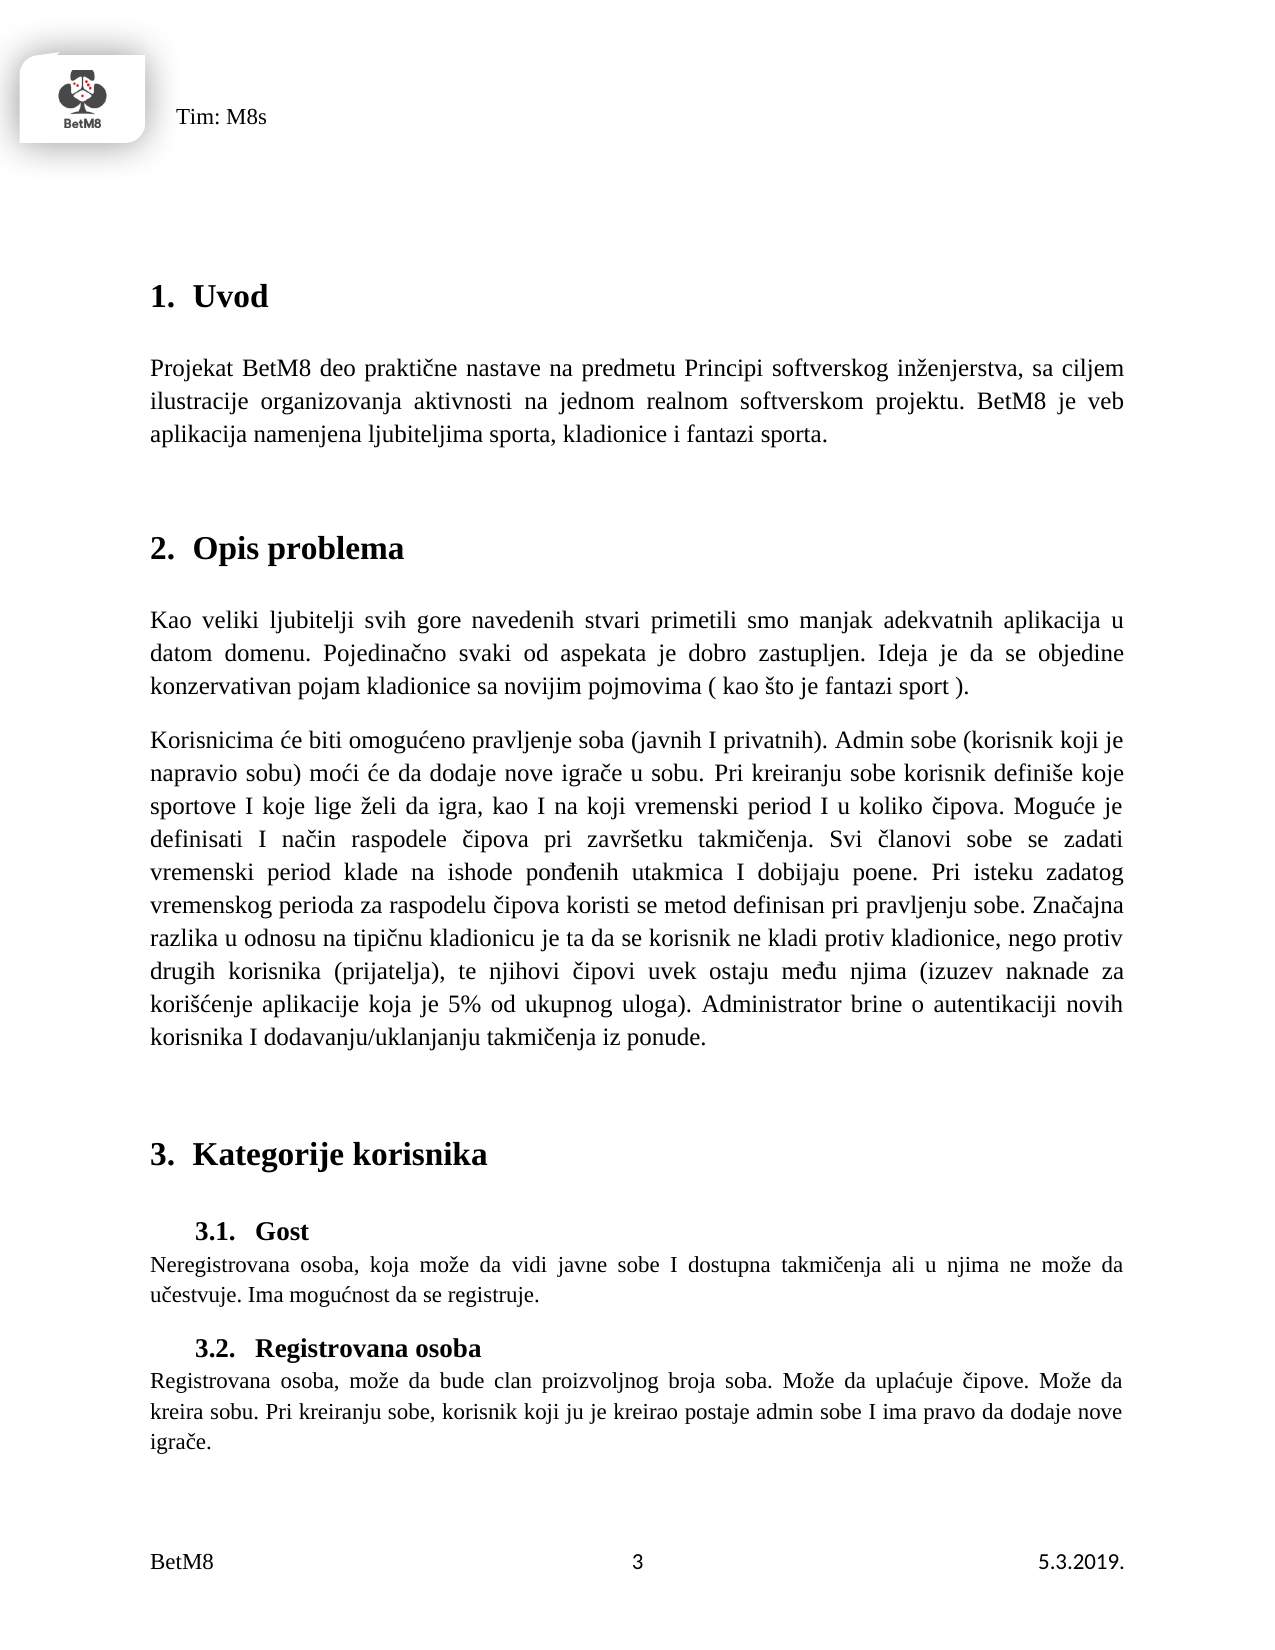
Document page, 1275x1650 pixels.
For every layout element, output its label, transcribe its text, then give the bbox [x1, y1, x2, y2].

subtitle Kategorije korisnika [150, 1134, 1125, 1172]
subtitle Uvod [150, 277, 1125, 315]
text Kao veliki ljubitelji svih gore navedenih stvari primetili smo manjak adekvatnih aplikacija u datom domenu. Pojedinačno svaki od aspekata je dobro zastupljen. Ideja je da se objedine konzervativan pojam kladionice sa novijim pojmovima ( kao što je fantazi sport ). [150, 605, 1125, 700]
subtitle Gost [195, 1215, 1125, 1246]
subtitle Registrovana osoba [195, 1332, 1125, 1363]
picture [35, 70, 130, 128]
text Projekat BetM8 deo praktične nastave na predmetu Principi softverskog inženjerstva, sa ciljem ilustracije organizovanja aktivnosti na jednom realnom softverskom projektu. BetM8 je veb aplikacija namenjena ljubiteljima sporta, kladionice i fantazi sporta. [150, 353, 1125, 448]
text Neregistrovana osoba, koja može da vidi javne sobe I dostupna takmičenja ali u njima ne može da učestvuje. Ima mogućnost da se registruje. [150, 1251, 1125, 1307]
subtitle Opis problema [150, 528, 1125, 567]
text Registrovana osoba, može da bude clan proizvoljnog broja soba. Može da uplaćuje čipove. Može da kreira sobu. Pri kreiranju sobe, korisnik koji ju je kreirao postaje admin sobe I ima pravo da dodaje nove igrače. [150, 1368, 1125, 1454]
text Korisnicima će biti omogućeno pravljenje soba (javnih I privatnih). Admin sobe (korisnik koji je napravio sobu) moći će da dodaje nove igrače u sobu. Pri kreiranju sobe korisnik definiše koje sportove I koje lige želi da igra, kao I na koji vremenski period I u koliko čipova. Moguće je definisati I način raspodele čipova pri završetku takmičenja. Svi članovi sobe se zadati vremenski period klade na ishode ponđenih utakmica I dobijaju poene. Pri isteku zadatog vremenskog perioda za raspodelu čipova koristi se metod definisan pri pravljenju sobe. Značajna razlika u odnosu na tipičnu kladionicu je ta da se korisnik ne kladi protiv kladionice, nego protiv drugih korisnika (prijatelja), te njihovi čipovi uvek ostaju među njima (izuzev naknade za korišćenje aplikacije koja je 5% od ukupnog uloga). Administrator brine o autentikaciji novih korisnika I dodavanju/uklanjanju takmičenja iz ponude. [150, 725, 1125, 1051]
